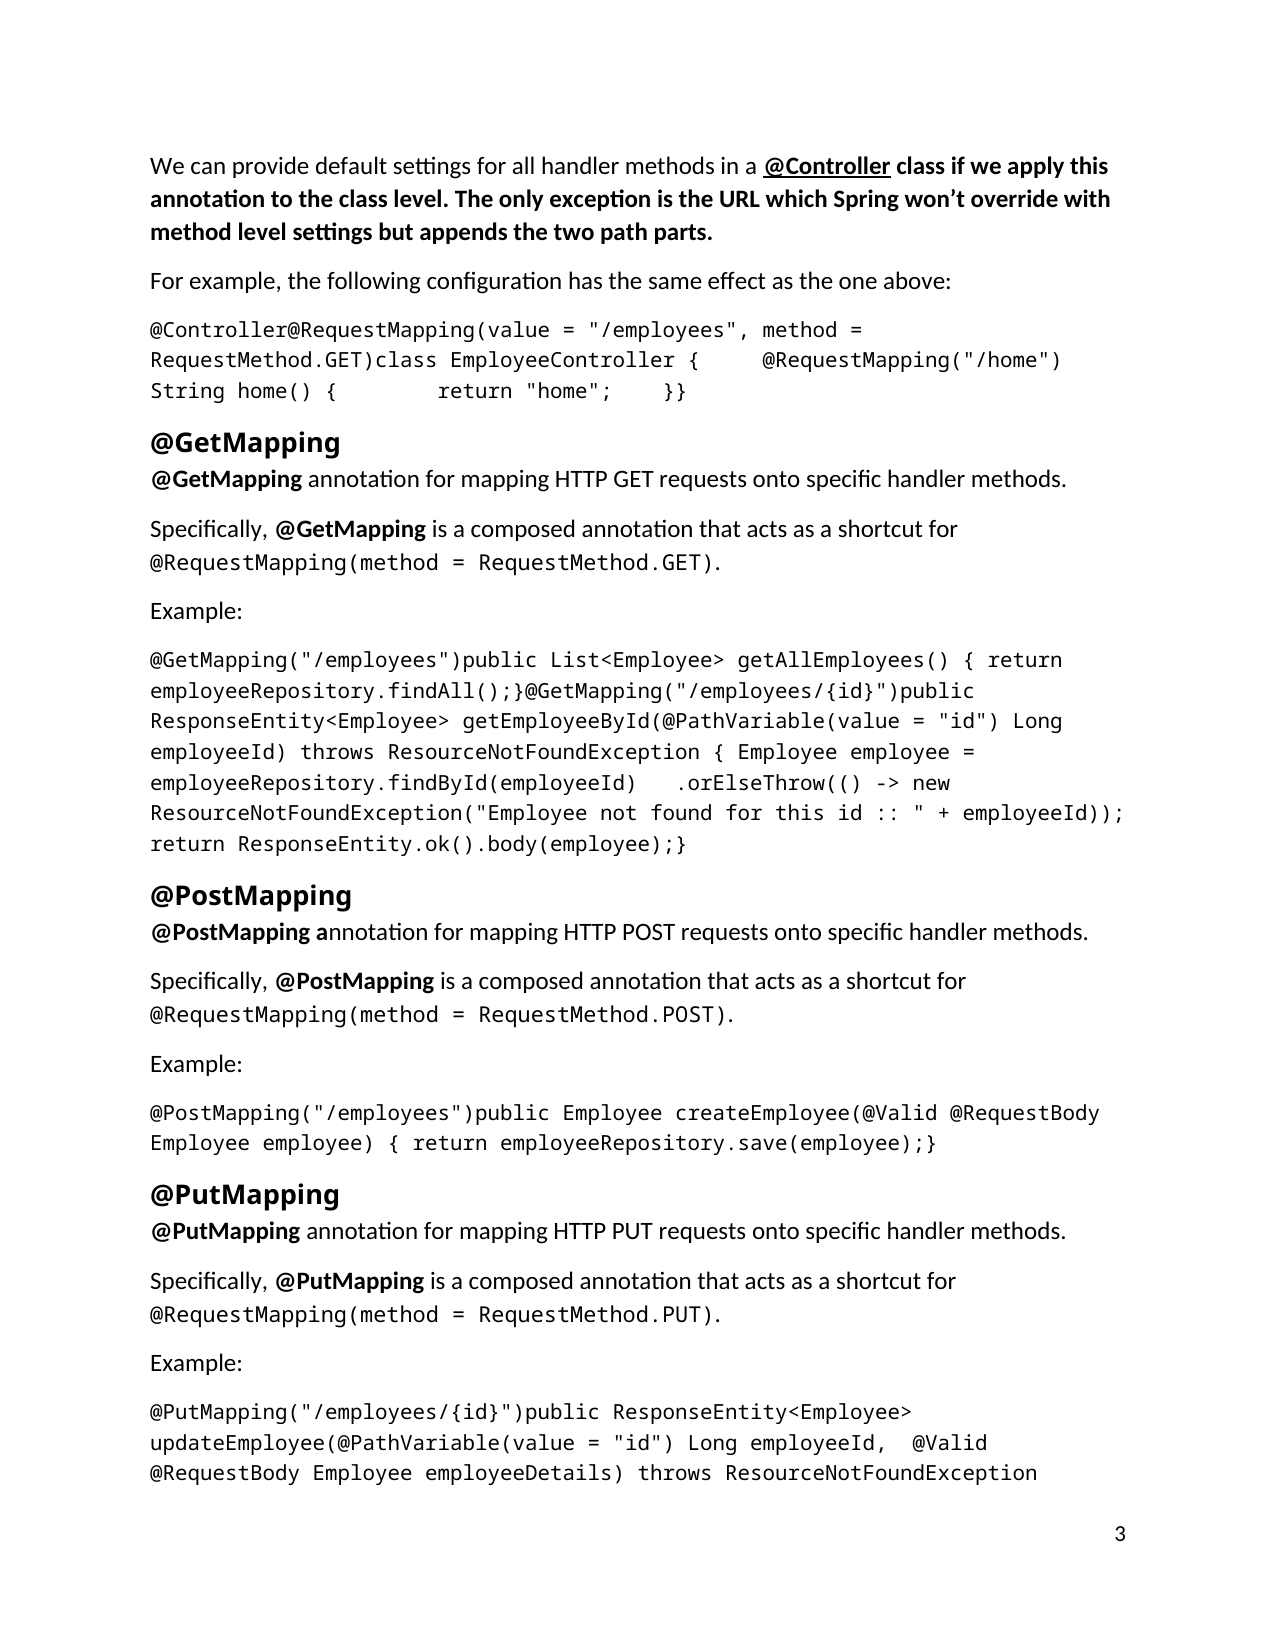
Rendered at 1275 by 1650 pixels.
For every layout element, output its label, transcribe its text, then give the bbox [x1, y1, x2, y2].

subtitle @PutMapping [150, 1176, 1125, 1212]
text @GetMapping annotation for mapping HTTP GET requests onto specific handler methods. [150, 463, 1125, 494]
text Example: [150, 1048, 1125, 1079]
text We can provide default settings for all handler methods in a @Controller class if we apply this annotation to the class level. The only exception is the URL which Spring won’t override with method level settings but appends the two path parts. [150, 150, 1125, 246]
text Example: [150, 1348, 1125, 1378]
text Specifically, @GetMapping is a composed annotation that acts as a shortcut for @RequestMapping(method = RequestMethod.GET). [150, 513, 1125, 576]
text @PutMapping annotation for mapping HTTP PUT requests onto specific handler methods. [150, 1215, 1125, 1246]
text @PostMapping("/employees")public Employee createEmployee(@Valid @RequestBody Employee employee) { return employeeRepository.save(employee);} [150, 1098, 1125, 1157]
text Specifically, @PutMapping is a composed annotation that acts as a shortcut for @RequestMapping(method = RequestMethod.PUT). [150, 1265, 1125, 1328]
subtitle @GetMapping [150, 423, 1125, 460]
text Example: [150, 596, 1125, 626]
subtitle @PostMapping [150, 876, 1125, 913]
text @PostMapping annotation for mapping HTTP POST requests onto specific handler methods. [150, 916, 1125, 946]
text Specifically, @PostMapping is a composed annotation that acts as a shortcut for @RequestMapping(method = RequestMethod.POST). [150, 966, 1125, 1029]
text @Controller@RequestMapping(value = "/employees", method = RequestMethod.GET)class EmployeeController { @RequestMapping("/home") String home() { return "home"; }} [150, 315, 1125, 405]
text For example, the following configuration has the same effect as the one above: [150, 265, 1125, 296]
text @GetMapping("/employees")public List<Employee> getAllEmployees() { return employeeRepository.findAll();}@GetMapping("/employees/{id}")public ResponseEntity<Employee> getEmployeeById(@PathVariable(value = "id") Long employeeId) throws ResourceNotFoundException { Employee employee = employeeRepository.findById(employeeId) .orElseThrow(() -> new ResourceNotFoundException("Employee not found for this id :: " + employeeId)); return ResponseEntity.ok().body(employee);} [150, 645, 1125, 857]
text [150, 1397, 1125, 1487]
